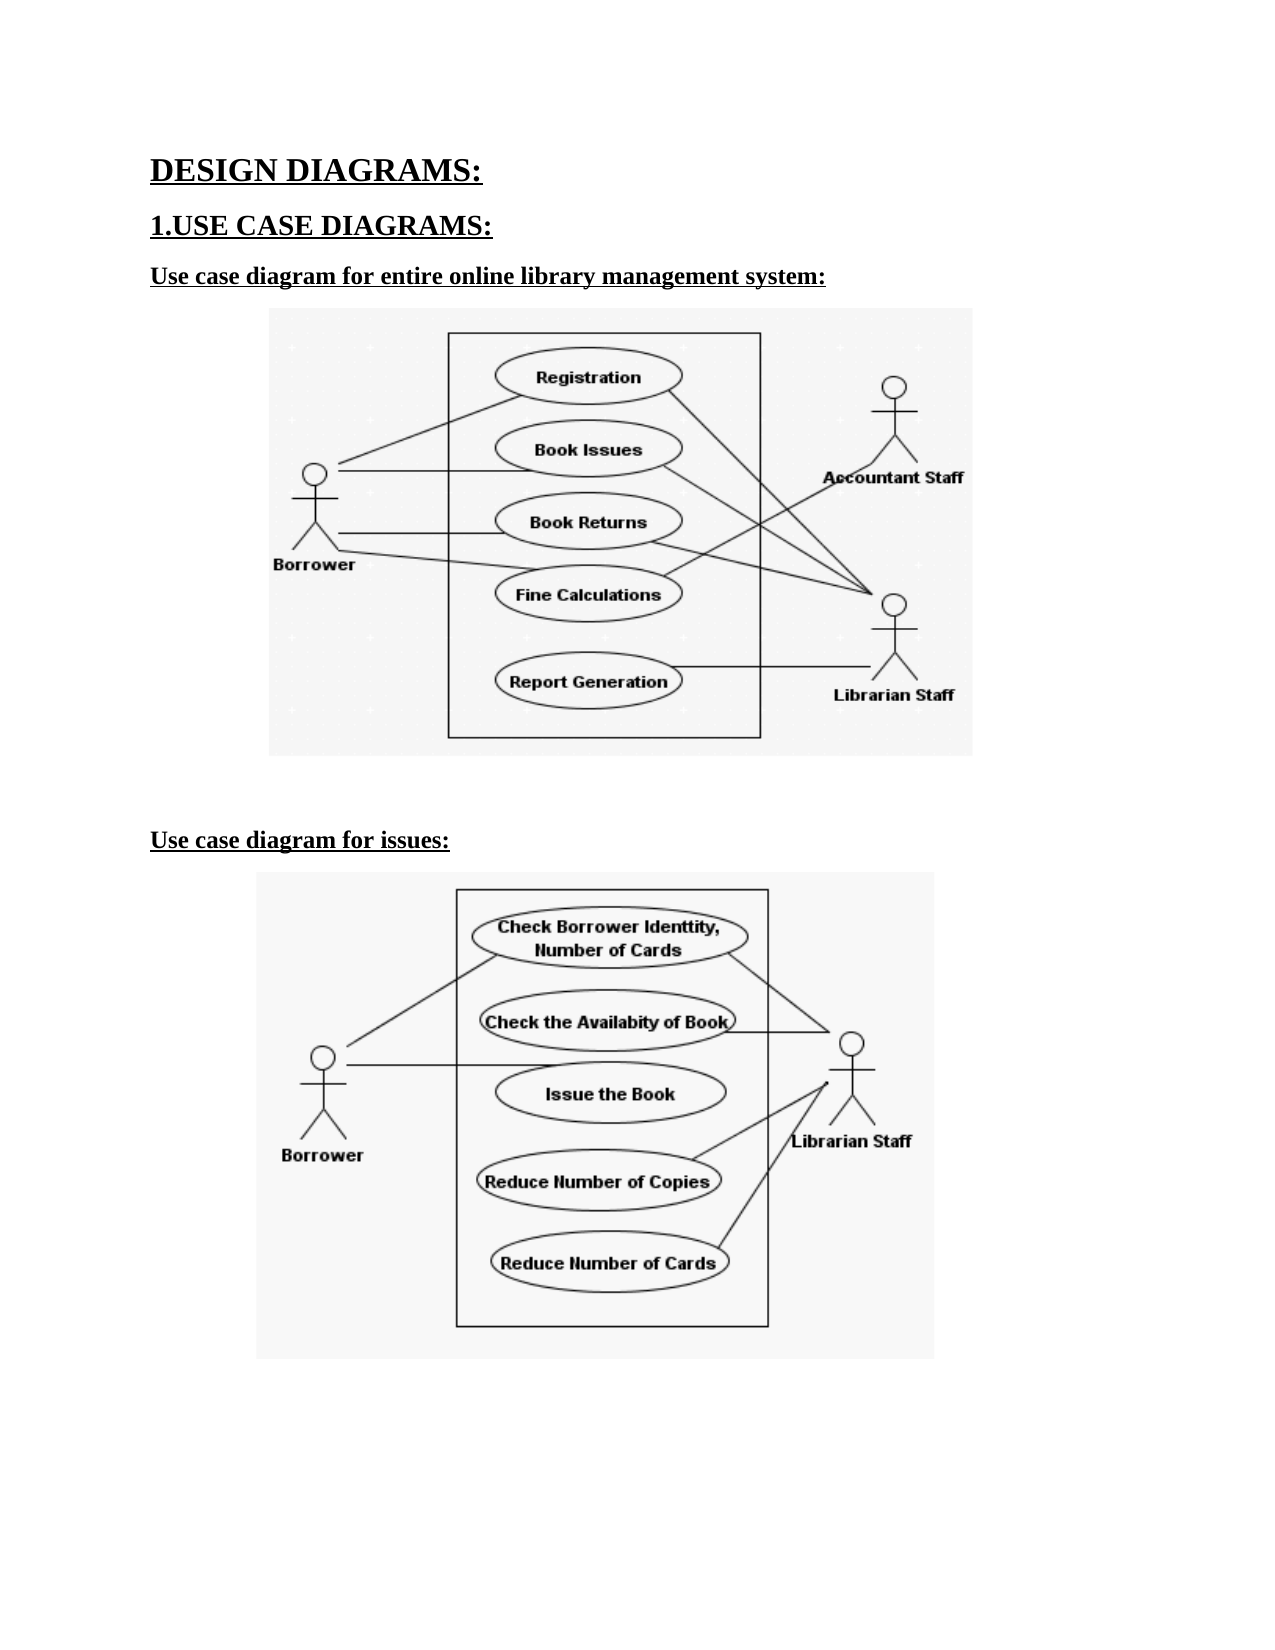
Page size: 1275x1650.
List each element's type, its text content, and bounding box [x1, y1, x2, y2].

text Use case diagram for issues: [150, 825, 1125, 854]
text Use case diagram for entire online library management system: [150, 261, 1125, 289]
text DESIGN DIAGRAMS: [150, 150, 1125, 188]
text 1.USE CASE DIAGRAMS: [150, 208, 1125, 242]
